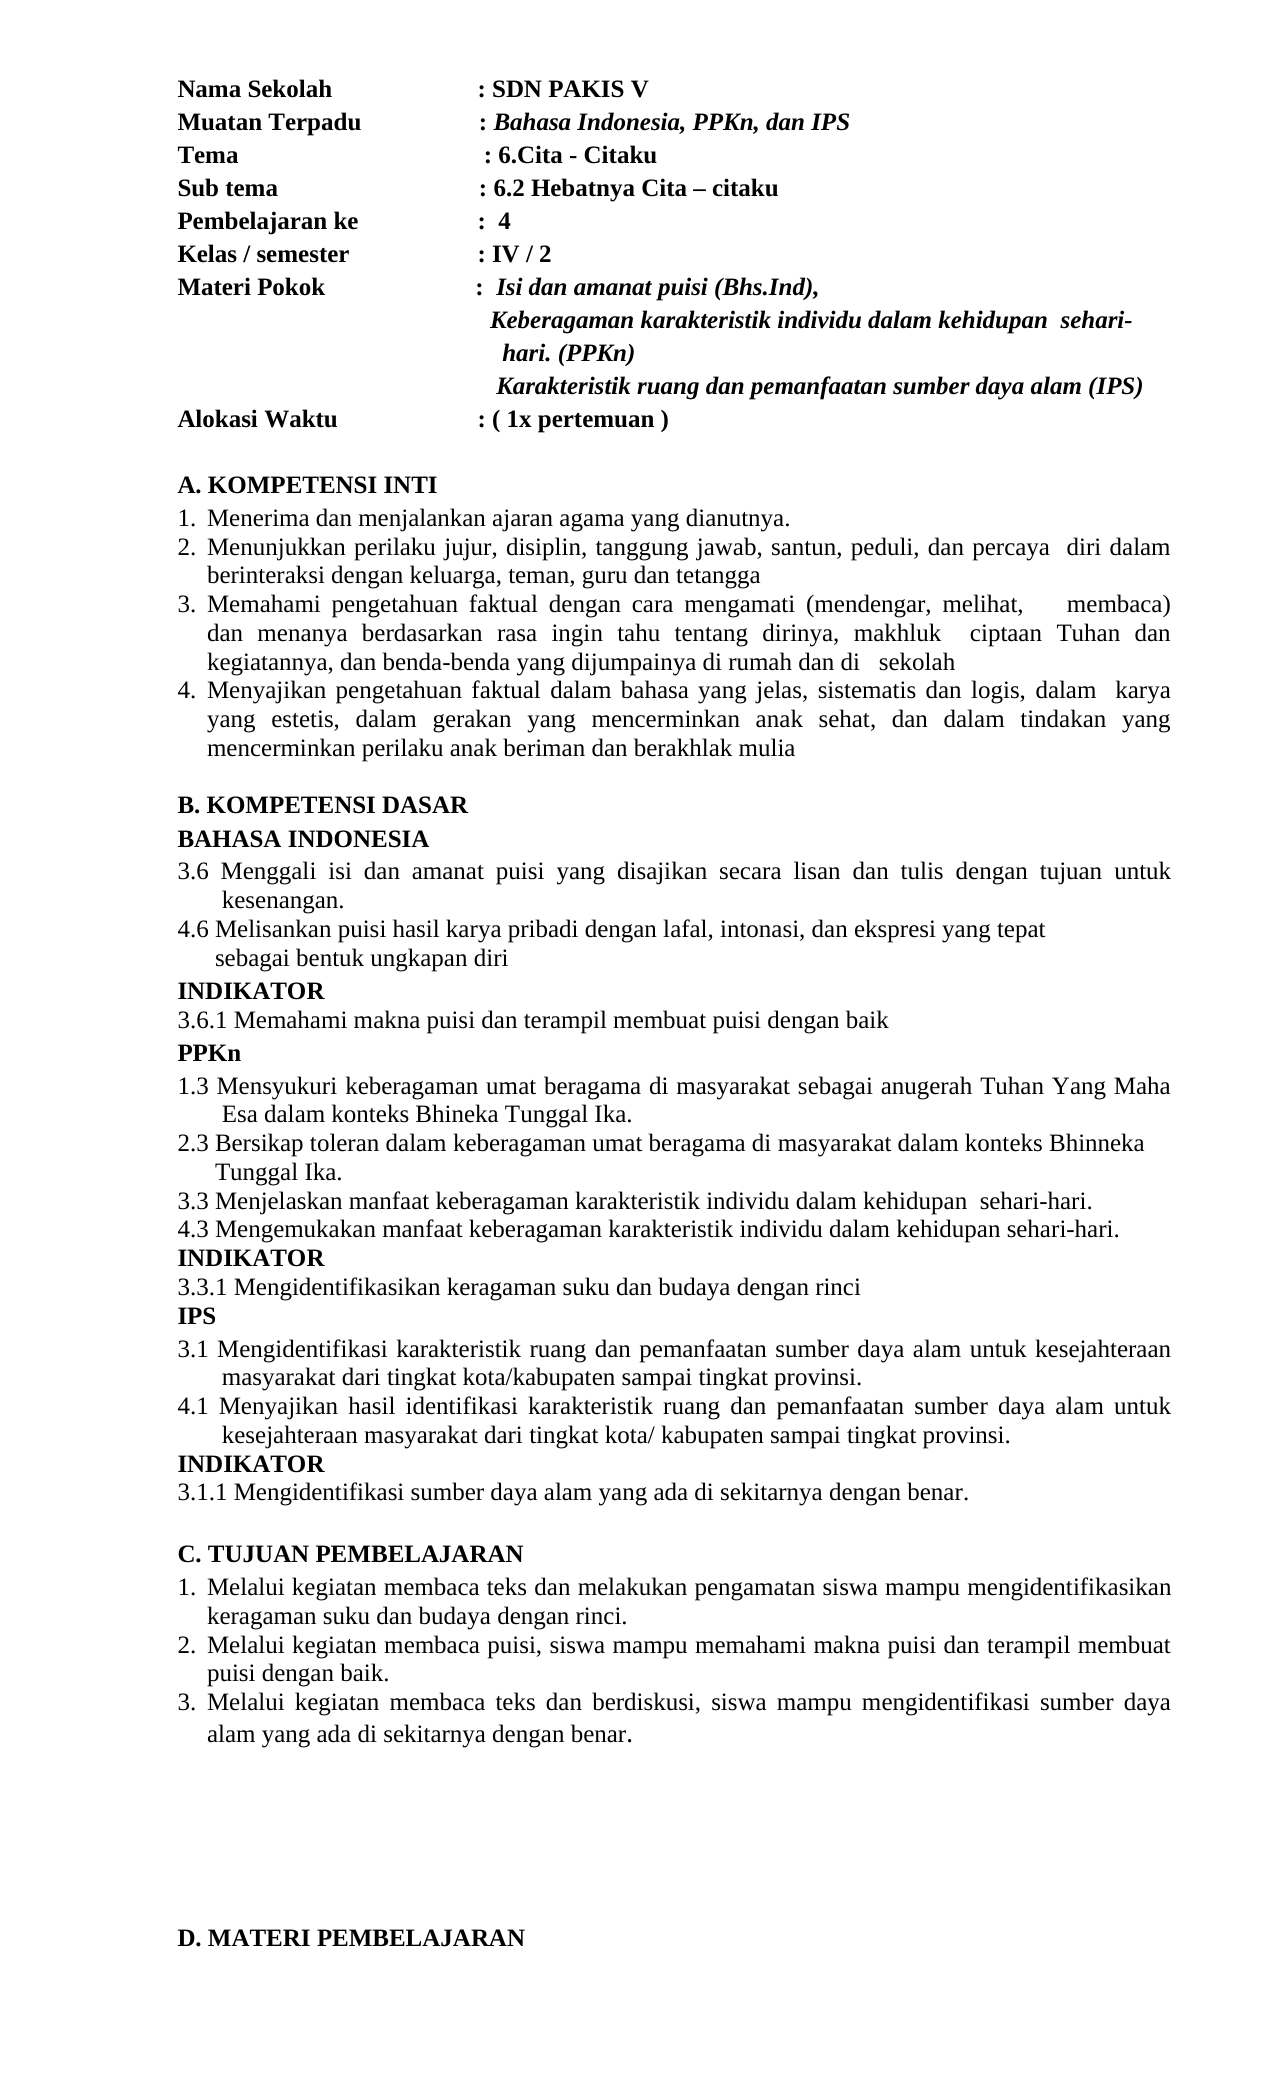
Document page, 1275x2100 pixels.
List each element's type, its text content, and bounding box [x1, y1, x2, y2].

text 3.6.1 Memahami makna puisi dan terampil membuat puisi dengan baik [177, 1005, 1172, 1033]
text 3.3.1 Mengidentifikasikan keragaman suku dan budaya dengan rinci [177, 1272, 1172, 1301]
text 2.3 Bersikap toleran dalam keberagaman umat beragama di masyarakat dalam konteks Bhinneka [177, 1128, 1172, 1157]
text sebagai bentuk ungkapan diri [177, 943, 1172, 972]
text B. KOMPETENSI DASAR [177, 791, 1172, 819]
text 4.1 Menyajikan hasil identifikasi karakteristik ruang dan pemanfaatan sumber daya alam untuk kesejahteraan masyarakat dari tingkat kota/ kabupaten sampai tingkat provinsi. [177, 1391, 1172, 1449]
text IPS [177, 1301, 1172, 1329]
list Melalui kegiatan membaca puisi, siswa mampu memahami makna puisi dan terampil membuat puisi dengan baik. [177, 1630, 1172, 1687]
text D. MATERI PEMBELAJARAN [177, 1923, 1172, 1951]
text Karakteristik ruang dan pemanfaatan sumber daya alam (IPS) [177, 371, 1172, 400]
text C. TUJUAN PEMBELAJARAN [177, 1539, 1172, 1568]
text PPKn [177, 1038, 1172, 1066]
list Melalui kegiatan membaca teks dan melakukan pengamatan siswa mampu mengidentifikasikan keragaman suku dan budaya dengan rinci. [177, 1572, 1172, 1630]
text INDIKATOR [177, 1243, 1172, 1272]
text Muatan Terpadu : Bahasa Indonesia, PPKn, dan IPS [177, 107, 1172, 136]
text Kelas / semester : IV / 2 [177, 239, 1172, 268]
list Menerima dan menjalankan ajaran agama yang dianutnya. [177, 503, 1172, 532]
text INDIKATOR [177, 1449, 1172, 1477]
text 3.6 Menggali isi dan amanat puisi yang disajikan secara lisan dan tulis dengan tujuan untuk kesenangan. [177, 857, 1172, 914]
text 4.3 Mengemukakan manfaat keberagaman karakteristik individu dalam kehidupan sehari-hari. [177, 1214, 1172, 1243]
text 3.1 Mengidentifikasi karakteristik ruang dan pemanfaatan sumber daya alam untuk kesejahteraan masyarakat dari tingkat kota/kabupaten sampai tingkat provinsi. [177, 1334, 1172, 1391]
list Melalui kegiatan membaca teks dan berdiskusi, siswa mampu mengidentifikasi sumber daya alam yang ada di sekitarnya dengan benar. [177, 1687, 1172, 1750]
text BAHASA INDONESIA [177, 824, 1172, 852]
text A. KOMPETENSI INTI [177, 470, 1172, 499]
text INDIKATOR [177, 976, 1172, 1005]
text Pembelajaran ke : 4 [177, 206, 1172, 235]
text 1.3 Mensyukuri keberagaman umat beragama di masyarakat sebagai anugerah Tuhan Yang Maha Esa dalam konteks Bhineka Tunggal Ika. [177, 1071, 1172, 1128]
text Tunggal Ika. [177, 1157, 1172, 1186]
list Menyajikan pengetahuan faktual dalam bahasa yang jelas, sistematis dan logis, dalam karya yang estetis, dalam gerakan yang mencerminkan anak sehat, dan dalam tindakan yang mencerminkan perilaku anak beriman dan berakhlak mulia [177, 676, 1172, 762]
text Alokasi Waktu : ( 1x pertemuan ) [177, 404, 1172, 433]
text 3.1.1 Mengidentifikasi sumber daya alam yang ada di sekitarnya dengan benar. [177, 1477, 1172, 1506]
text Nama Sekolah : SDN PAKIS V [177, 74, 1172, 103]
text 3.3 Menjelaskan manfaat keberagaman karakteristik individu dalam kehidupan sehari-hari. [177, 1186, 1172, 1214]
text Materi Pokok : Isi dan amanat puisi (Bhs.Ind), [177, 272, 1172, 301]
text 4.6 Melisankan puisi hasil karya pribadi dengan lafal, intonasi, dan ekspresi yang tepat [177, 914, 1172, 943]
list Menunjukkan perilaku jujur, disiplin, tanggung jawab, santun, peduli, dan percaya diri dalam berinteraksi dengan keluarga, teman, guru dan tetangga [177, 532, 1172, 589]
text Sub tema : 6.2 Hebatnya Cita – citaku [177, 173, 1172, 202]
list Memahami pengetahuan faktual dengan cara mengamati (mendengar, melihat, membaca) dan menanya berdasarkan rasa ingin tahu tentang dirinya, makhluk ciptaan Tuhan dan kegiatannya, dan benda-benda yang dijumpainya di rumah dan di sekolah [177, 589, 1172, 676]
text Keberagaman karakteristik individu dalam kehidupan sehari-hari. (PPKn) [177, 305, 1172, 367]
text Tema : 6.Cita - Citaku [177, 140, 1172, 169]
